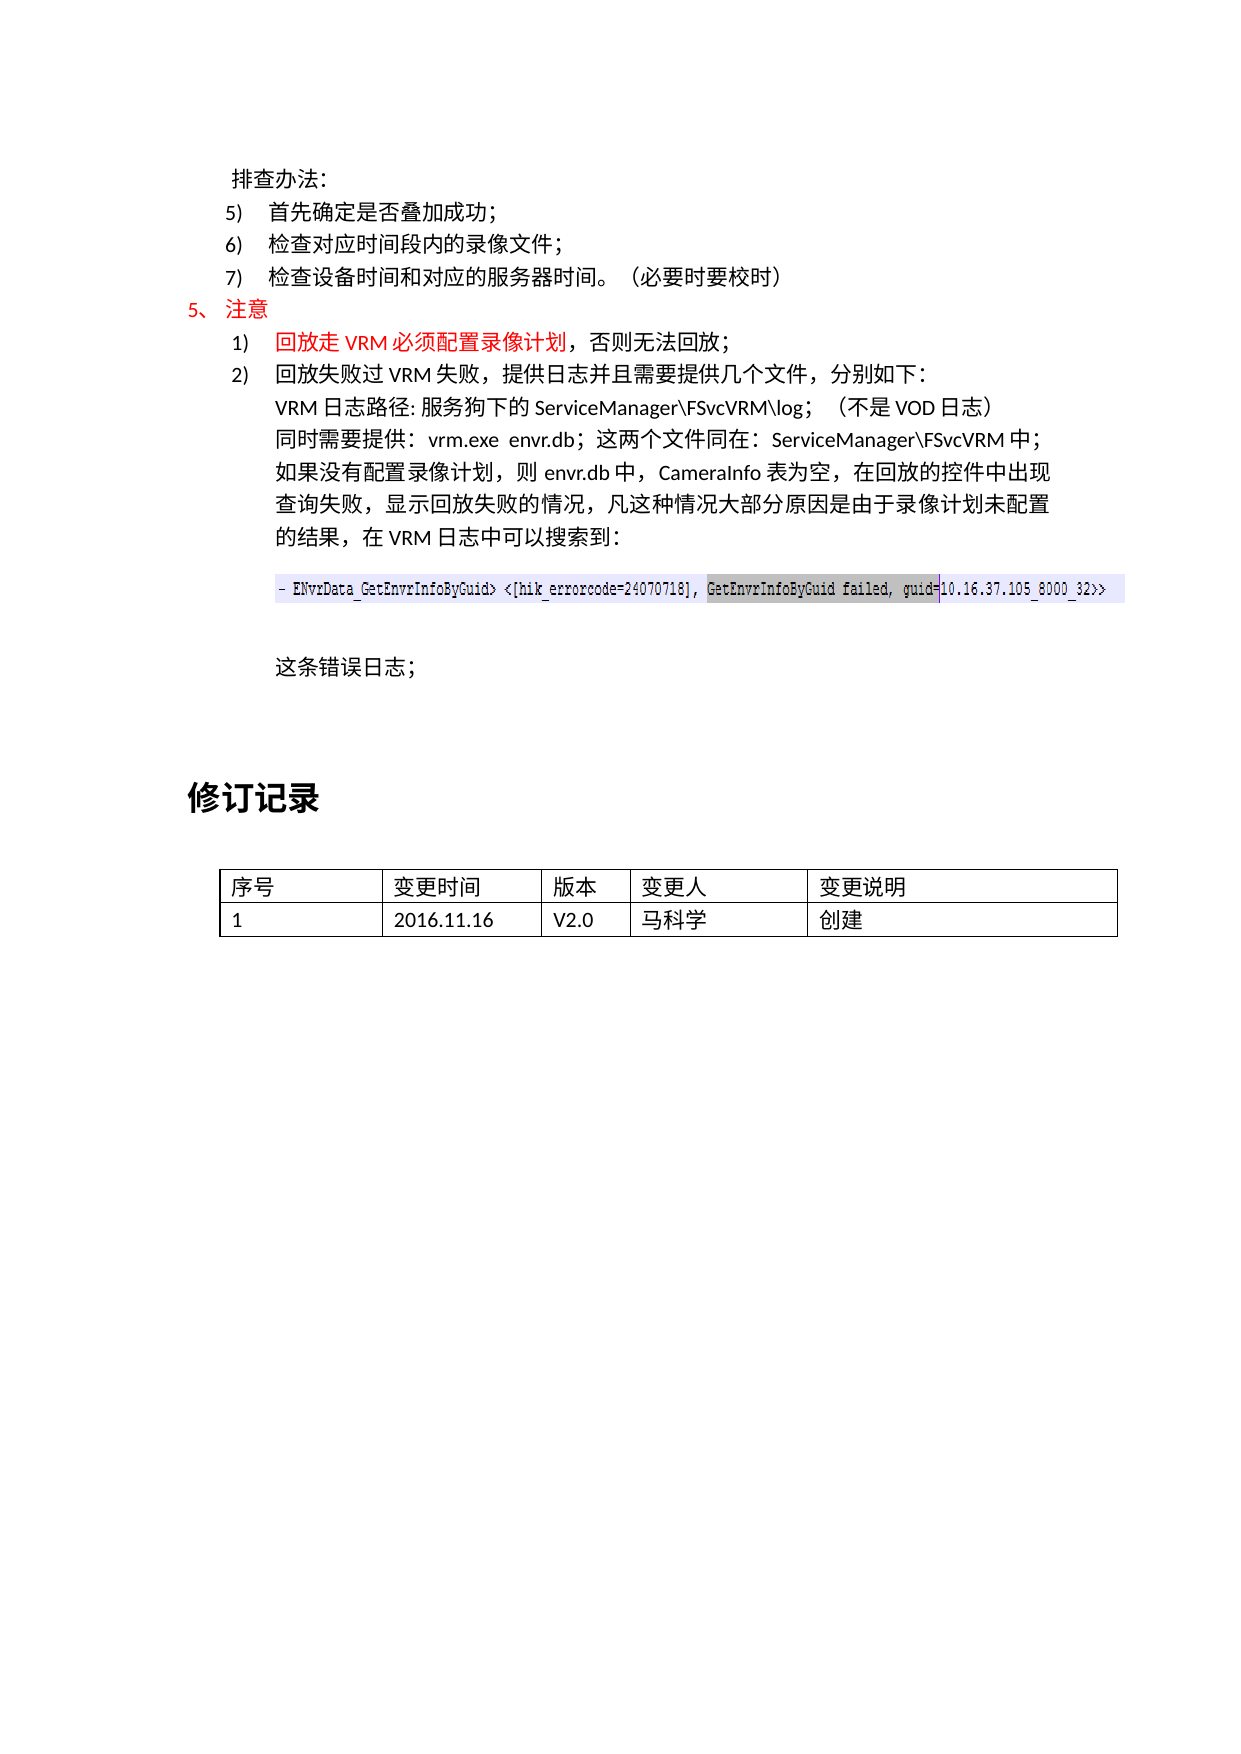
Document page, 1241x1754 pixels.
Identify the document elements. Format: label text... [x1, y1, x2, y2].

table_header 序号 [221, 870, 382, 902]
list 回放失败过VRM失败，提供日志并且需要提供几个文件，分别如下： [231, 357, 1053, 389]
list VRM日志路径: 服务狗下的ServiceManager\FSvcVRM\log；（不是VOD日志） [275, 389, 1053, 422]
table_cell V2.0 [542, 903, 630, 936]
picture [275, 551, 1125, 627]
table_cell 2016.11.16 [383, 903, 541, 936]
table_header 变更人 [631, 870, 807, 902]
list 首先确定是否叠加成功； [225, 194, 1053, 227]
list 回放走VRM必须配置录像计划，否则无法回放； [231, 324, 1053, 357]
list 这条错误日志； [275, 627, 1053, 682]
subtitle 修订记录 [187, 763, 1053, 828]
list 注意 [187, 292, 1053, 324]
list 检查对应时间段内的录像文件； [225, 227, 1053, 259]
list 检查设备时间和对应的服务器时间。（必要时要校时） [225, 259, 1053, 292]
list 同时需要提供：vrm.exe envr.db；这两个文件同在：ServiceManager\FSvcVRM中； [275, 422, 1053, 454]
text 排查办法： [187, 162, 1053, 194]
table_cell 马科学 [631, 903, 807, 936]
table_cell 1 [221, 903, 382, 936]
list 如果没有配置录像计划，则envr.db中，CameraInfo表为空，在回放的控件中出现查询失败，显示回放失败的情况，凡这种情况大部分原因是由于录像计划未配置的结果，在VRM日志中可以搜索到： [275, 454, 1053, 551]
table_header 变更时间 [383, 870, 541, 902]
table_header 版本 [542, 870, 630, 902]
table_cell 创建 [808, 903, 1117, 936]
table_header 变更说明 [808, 870, 1117, 902]
